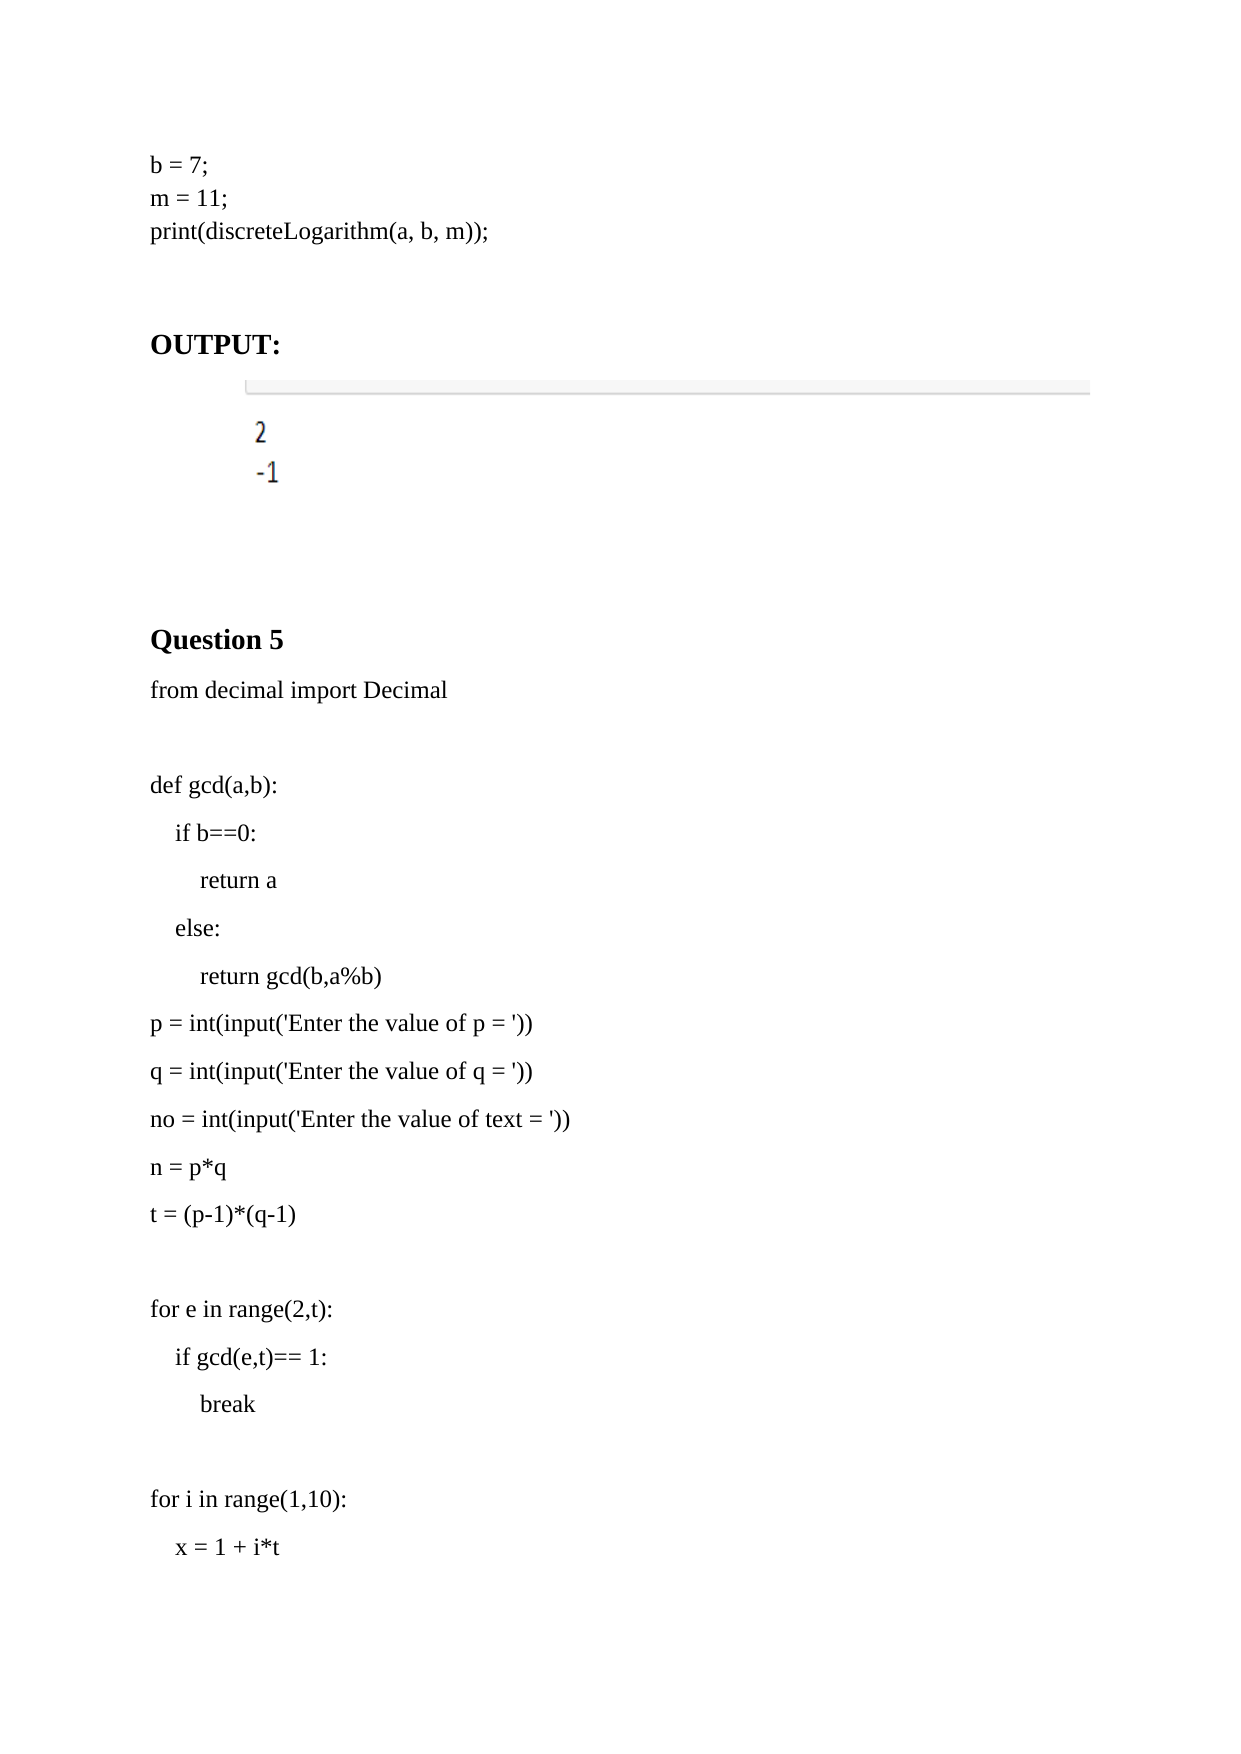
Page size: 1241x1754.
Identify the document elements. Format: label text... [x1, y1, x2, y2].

text print(discreteLogarithm(a, b, m)); [150, 216, 1090, 245]
text if b==0: [150, 818, 1090, 846]
text n = p*q [150, 1152, 1090, 1180]
text break [150, 1389, 1090, 1418]
text p = int(input('Enter the value of p = ')) [150, 1008, 1090, 1037]
text if gcd(e,t)== 1: [150, 1342, 1090, 1370]
text m = 11; [150, 183, 1090, 212]
text for i in range(1,10): [150, 1484, 1090, 1513]
text b = 7; [150, 150, 1090, 179]
text x = 1 + i*t [150, 1532, 1090, 1560]
picture [150, 380, 1091, 498]
text for e in range(2,t): [150, 1294, 1090, 1323]
text Question 5 [150, 622, 1090, 656]
text no = int(input('Enter the value of text = ')) [150, 1104, 1090, 1133]
text from decimal import Decimal [150, 675, 1090, 704]
text else: [150, 913, 1090, 942]
text OUTPUT: [150, 327, 1090, 361]
text return a [150, 865, 1090, 894]
text return gcd(b,a%b) [150, 961, 1090, 989]
text q = int(input('Enter the value of q = ')) [150, 1056, 1090, 1085]
text t = (p-1)*(q-1) [150, 1199, 1090, 1228]
text def gcd(a,b): [150, 770, 1090, 799]
